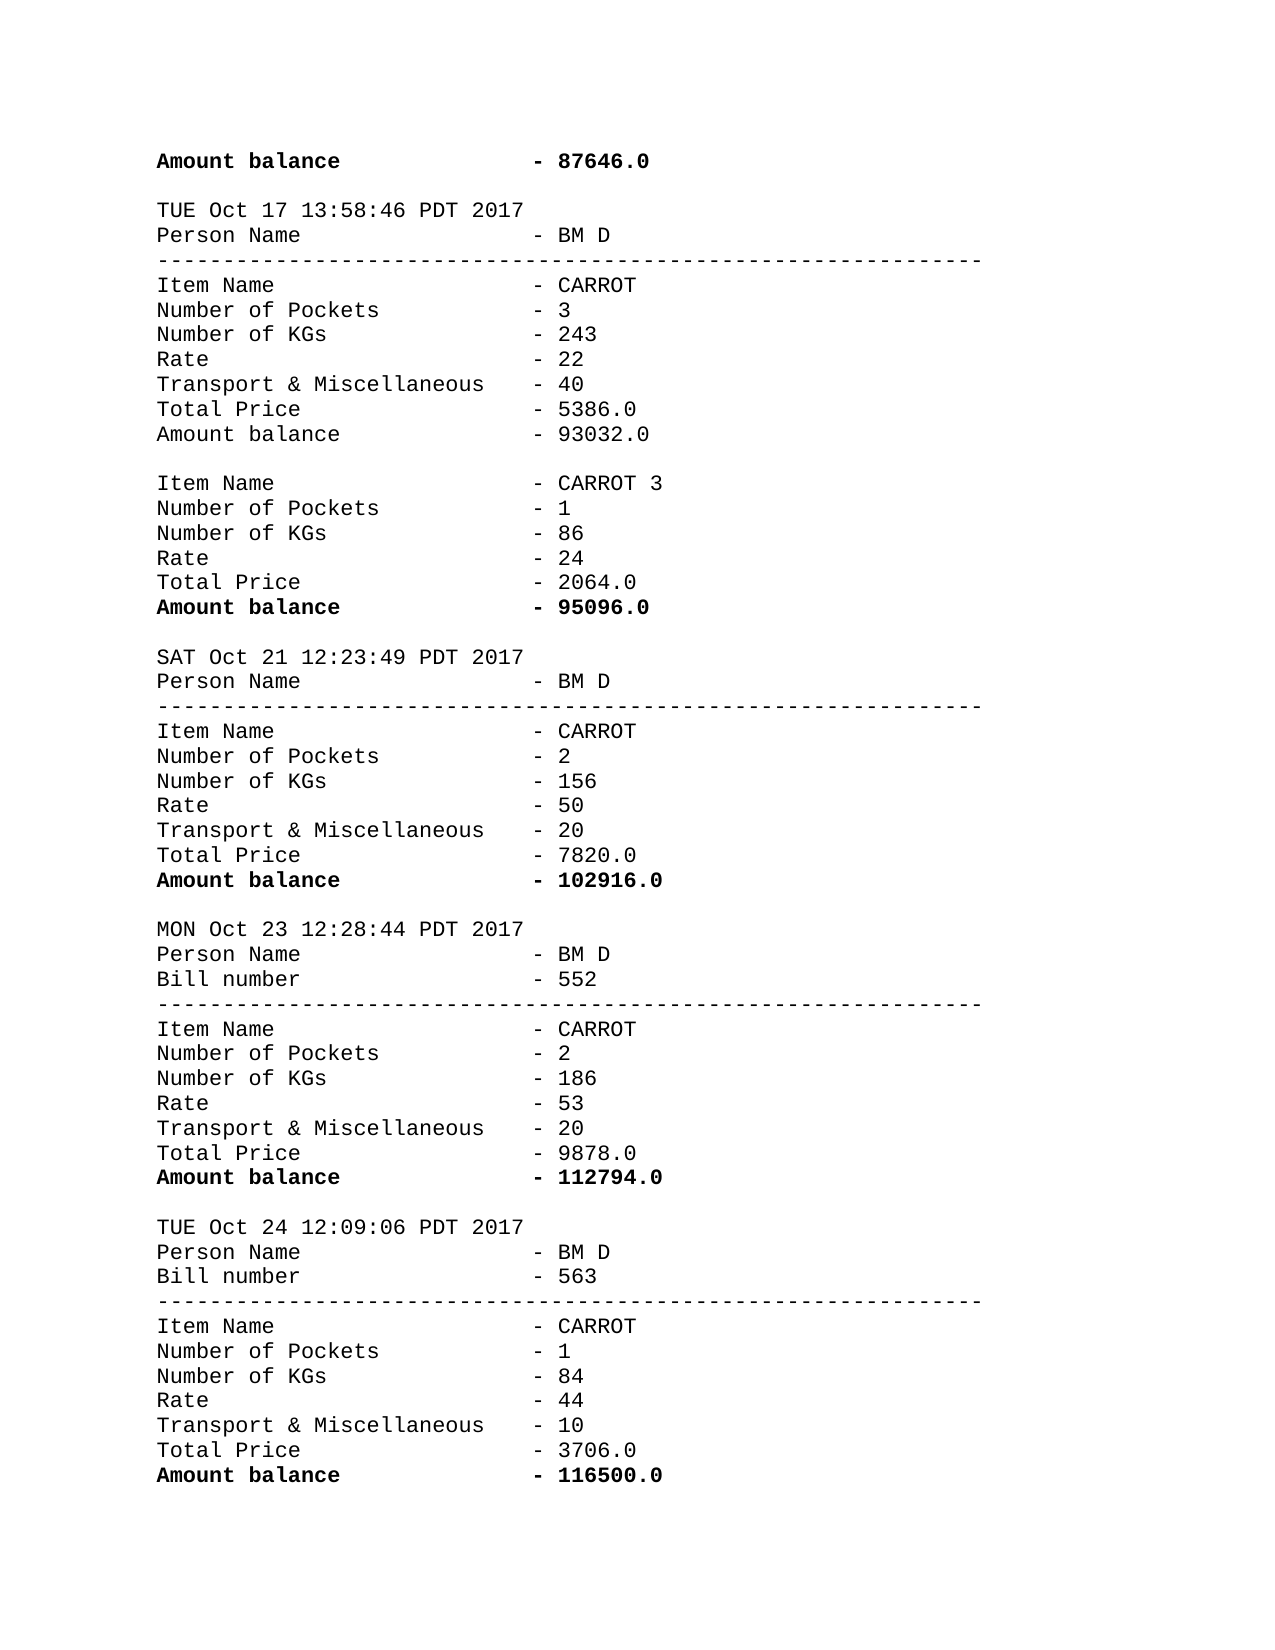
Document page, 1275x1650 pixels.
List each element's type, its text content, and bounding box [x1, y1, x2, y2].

text Amount balance - 87646.0 [156, 150, 1118, 175]
text Rate - 24 [156, 547, 1118, 571]
text Person Name - BM D [156, 1241, 1118, 1266]
text Transport & Miscellaneous - 20 [156, 819, 1118, 844]
text TUE Oct 17 13:58:46 PDT 2017 [156, 199, 1118, 224]
text --------------------------------------------------------------- [156, 695, 1118, 720]
text Number of KGs - 186 [156, 1067, 1118, 1092]
text Number of Pockets - 3 [156, 299, 1118, 323]
text Person Name - BM D [156, 943, 1118, 968]
text Total Price - 3706.0 [156, 1439, 1118, 1464]
text Rate - 50 [156, 794, 1118, 819]
text Item Name - CARROT 3 [156, 472, 1118, 497]
text Number of KGs - 84 [156, 1365, 1118, 1389]
text Rate - 44 [156, 1389, 1118, 1414]
text Total Price - 5386.0 [156, 398, 1118, 423]
text Transport & Miscellaneous - 40 [156, 373, 1118, 398]
text --------------------------------------------------------------- [156, 1290, 1118, 1315]
text Bill number - 563 [156, 1266, 1118, 1290]
text SAT Oct 21 12:23:49 PDT 2017 [156, 646, 1118, 671]
text Total Price - 2064.0 [156, 571, 1118, 596]
text Amount balance - 95096.0 [156, 596, 1118, 621]
text Item Name - CARROT [156, 274, 1118, 299]
text Number of KGs - 86 [156, 522, 1118, 547]
text Person Name - BM D [156, 224, 1118, 249]
text Person Name - BM D [156, 671, 1118, 695]
text Total Price - 9878.0 [156, 1142, 1118, 1166]
text Number of KGs - 156 [156, 770, 1118, 794]
text Amount balance - 102916.0 [156, 869, 1118, 894]
text Item Name - CARROT [156, 1315, 1118, 1340]
text --------------------------------------------------------------- [156, 993, 1118, 1018]
text Amount balance - 112794.0 [156, 1166, 1118, 1191]
text Transport & Miscellaneous - 20 [156, 1117, 1118, 1142]
text Item Name - CARROT [156, 1018, 1118, 1042]
text Amount balance - 93032.0 [156, 423, 1118, 447]
text MON Oct 23 12:28:44 PDT 2017 [156, 918, 1118, 943]
text Transport & Miscellaneous - 10 [156, 1414, 1118, 1439]
text Number of Pockets - 2 [156, 1042, 1118, 1067]
text TUE Oct 24 12:09:06 PDT 2017 [156, 1216, 1118, 1241]
text Amount balance - 116500.0 [156, 1464, 1118, 1489]
text Bill number - 552 [156, 968, 1118, 993]
text Item Name - CARROT [156, 720, 1118, 745]
text Number of Pockets - 1 [156, 497, 1118, 522]
text Rate - 53 [156, 1092, 1118, 1117]
text Rate - 22 [156, 348, 1118, 373]
text --------------------------------------------------------------- [156, 249, 1118, 274]
text Number of Pockets - 2 [156, 745, 1118, 770]
text Number of KGs - 243 [156, 323, 1118, 348]
text Total Price - 7820.0 [156, 844, 1118, 869]
text Number of Pockets - 1 [156, 1340, 1118, 1365]
